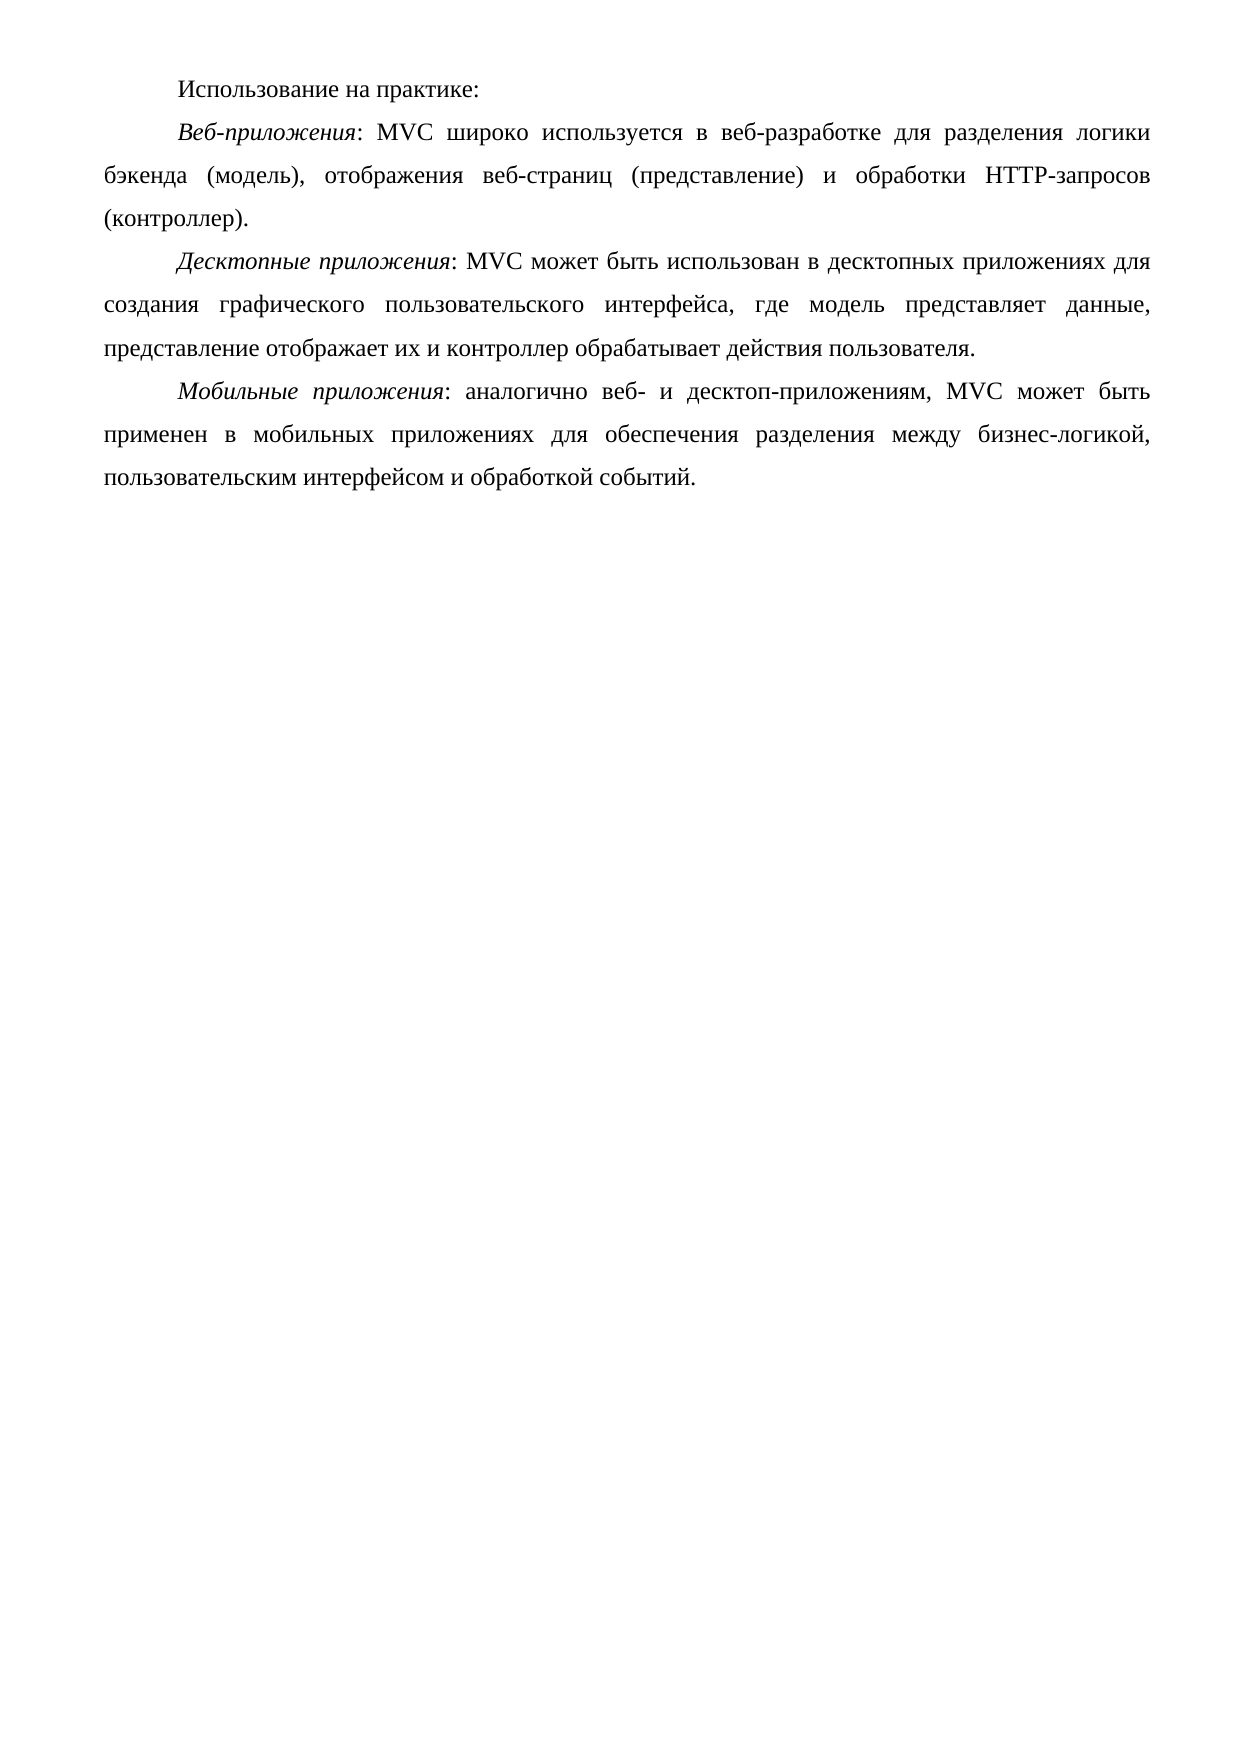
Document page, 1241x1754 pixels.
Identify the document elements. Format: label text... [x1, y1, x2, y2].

text Мобильные приложения: аналогично веб- и десктоп-приложениям, MVC может быть применен в мобильных приложениях для обеспечения разделения между бизнес-логикой, пользовательским интерфейсом и обработкой событий. [103, 376, 1152, 491]
text Использование на практике: [103, 74, 1152, 103]
text Веб-приложения: MVC широко используется в веб-разработке для разделения логики бэкенда (модель), отображения веб-страниц (представление) и обработки HTTP-запросов (контроллер). [103, 117, 1152, 232]
text Десктопные приложения: MVC может быть использован в десктопных приложениях для создания графического пользовательского интерфейса, где модель представляет данные, представление отображает их и контроллер обрабатывает действия пользователя. [103, 246, 1152, 361]
